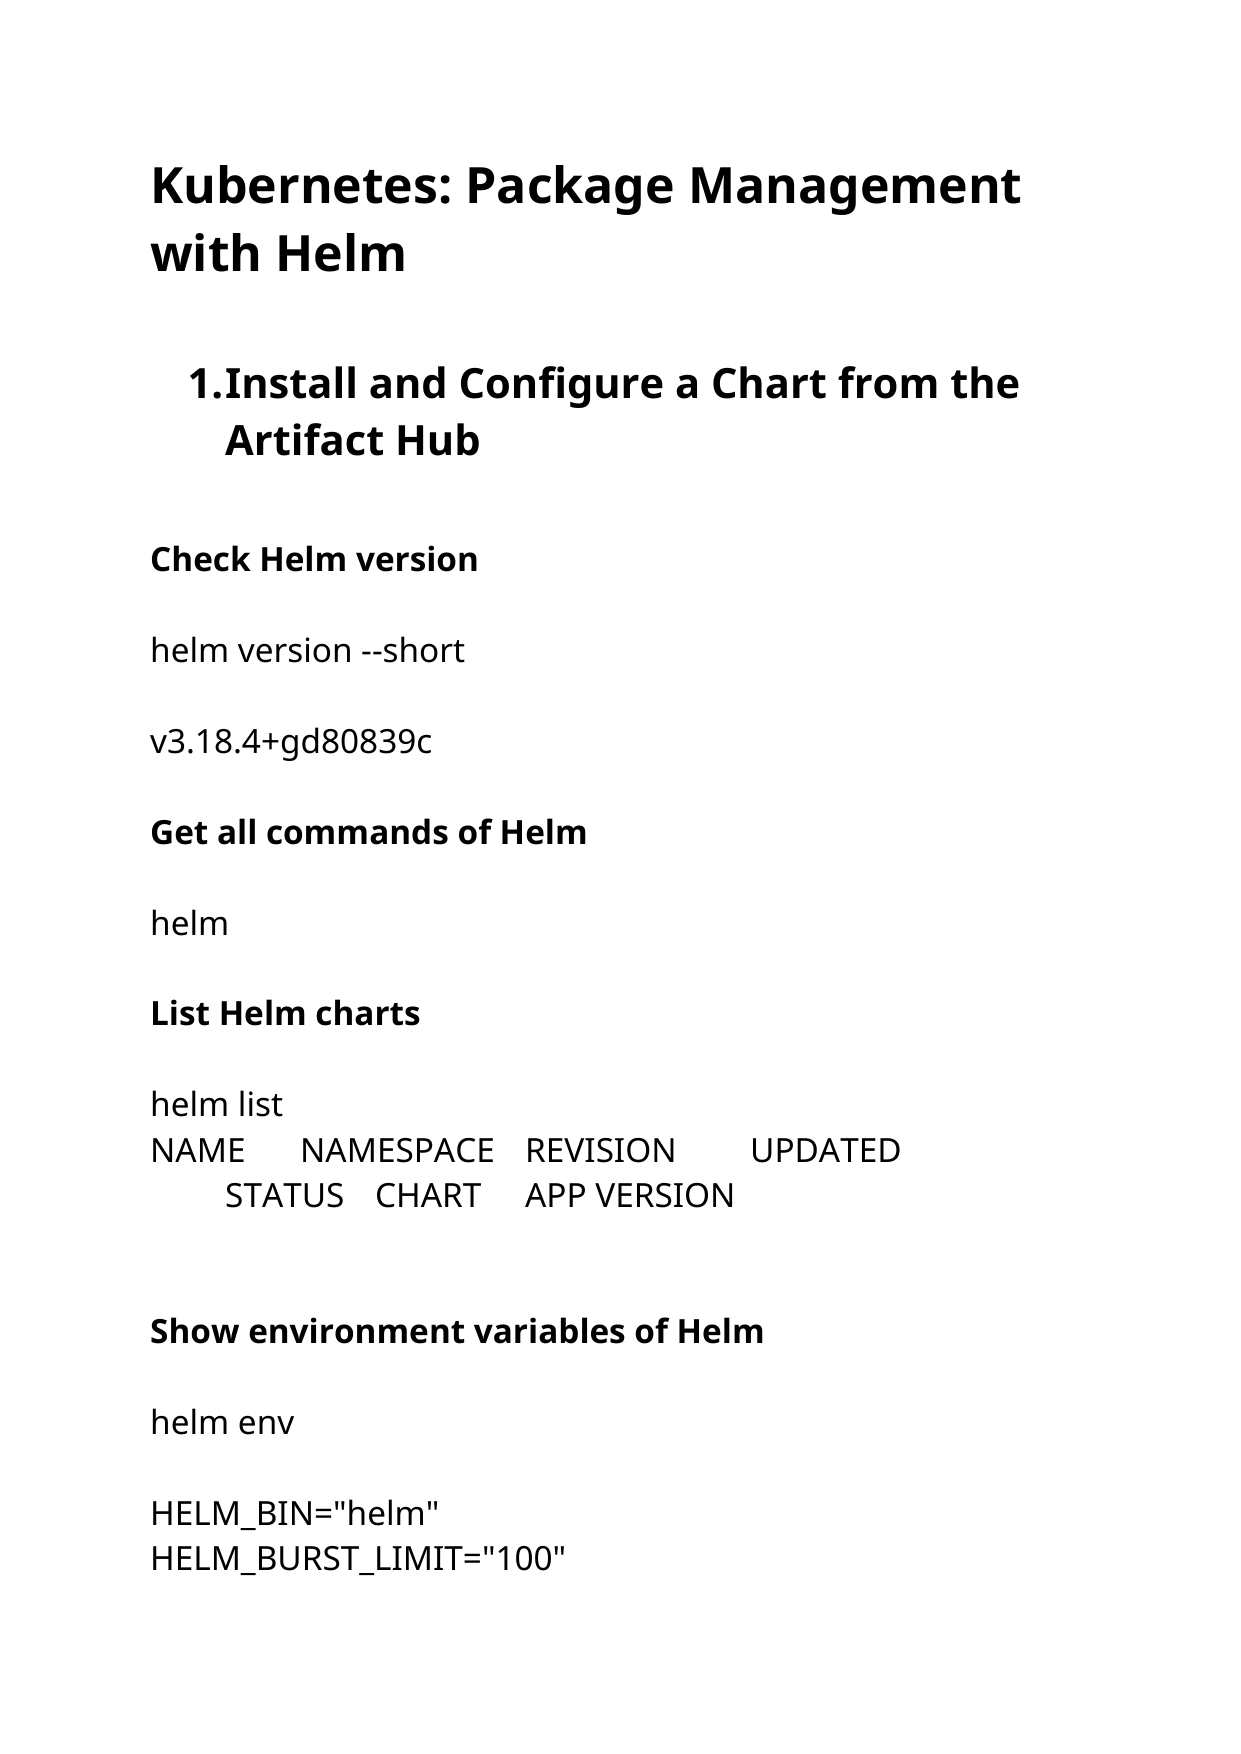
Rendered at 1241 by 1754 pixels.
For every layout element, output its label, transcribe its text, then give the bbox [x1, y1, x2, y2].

text Kubernetes: Package Management with Helm [150, 150, 1090, 286]
text Show environment variables of Helm [150, 1308, 1090, 1353]
text helm version --short [150, 627, 1090, 672]
text v3.18.4+gd80839c [150, 718, 1090, 763]
text helm [150, 899, 1090, 945]
text NAME NAMESPACE REVISION UPDATED STATUS CHART APP VERSION [150, 1126, 1090, 1217]
text Check Helm version [150, 536, 1090, 581]
text HELM_BIN="helm" [150, 1490, 1090, 1535]
text helm env [150, 1399, 1090, 1444]
text Get all commands of Helm [150, 808, 1090, 854]
text HELM_BURST_LIMIT="100" [150, 1535, 1090, 1581]
list Install and Configure a Chart from the Artifact Hub [187, 354, 1090, 468]
text List Helm charts [150, 990, 1090, 1036]
text helm list [150, 1081, 1090, 1126]
